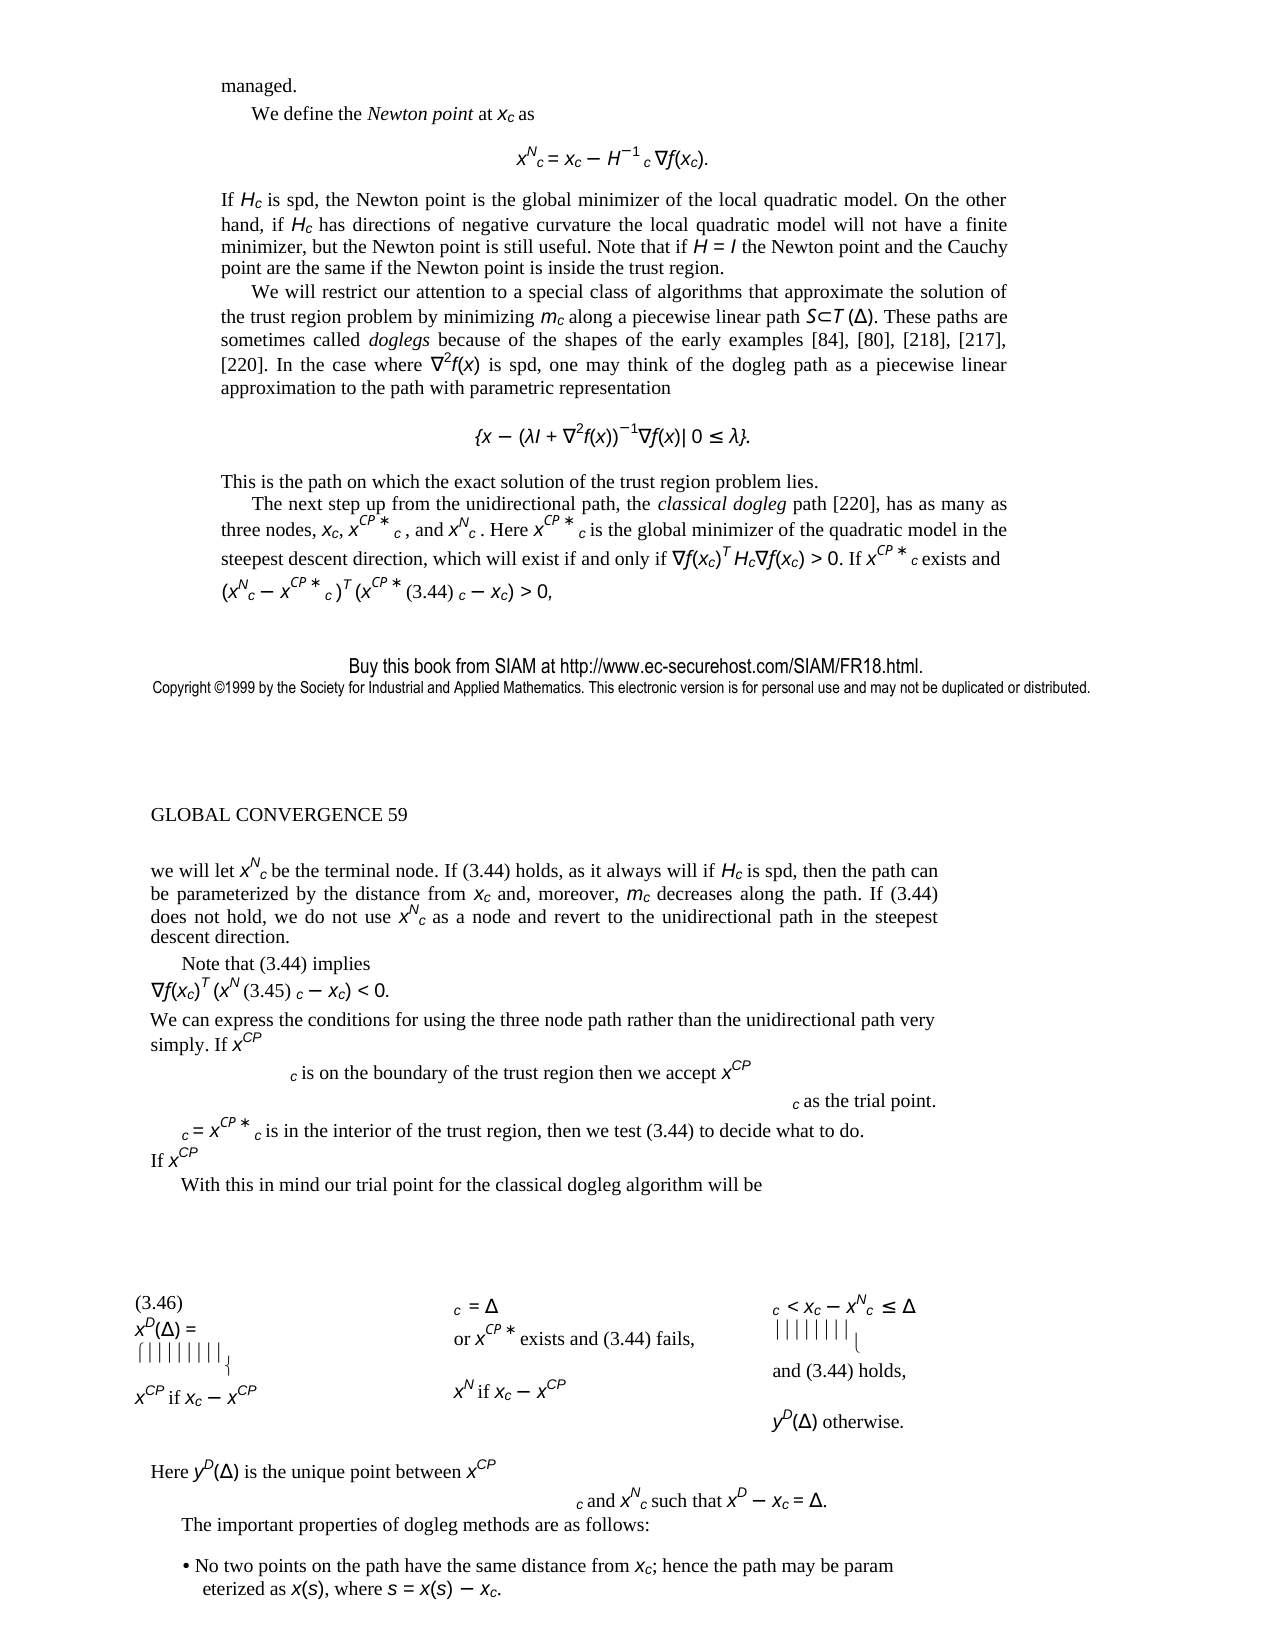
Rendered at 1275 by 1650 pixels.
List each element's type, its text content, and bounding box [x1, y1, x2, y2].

text c is on the boundary of the trust region then we accept xCP [290, 1057, 1091, 1084]
text We can express the conditions for using the three node path rather than the unidirectional path very simply. If xCP [149, 1009, 937, 1057]
text This is the path on which the exact solution of the trust region problem lies. [221, 470, 1091, 493]
text With this in mind our trial point for the classical dogleg algorithm will be [181, 1173, 1091, 1196]
text  [772, 1319, 1091, 1359]
text and (3.44) holds, [772, 1359, 1091, 1382]
text The next step up from the unidirectional path, the classical dogleg path [220], has as many as three nodes, xc, xCP ∗ c , and xNc . Here xCP ∗ c is the global minimizer of the quadratic model in the steepest descent direction, which will exist if and only if ∇f(xc)T Hc∇f(xc) > 0. If xCP ∗ c exists and [221, 493, 1008, 573]
text xNc = xc − H−1 c ∇f(xc). [135, 140, 1091, 173]
text • No two points on the path have the same distance from xc; hence the path may be param eterized as x(s), where s = x(s) − xc. [182, 1553, 937, 1601]
text xCP if xc − xCP [135, 1382, 454, 1410]
text ∇f(xc)T (xN (3.45) c − xc) < 0. [151, 974, 1091, 1003]
text c as the trial point. [135, 1084, 936, 1112]
text If Hc is spd, the Newton point is the global minimizer of the local quadratic model. On the other hand, if Hc has directions of negative curvature the local quadratic model will not have a finite minimizer, but the Newton point is still useful. Note that if H = I the Newton point and the Cauchy point are the same if the Newton point is inside the trust region. [221, 186, 1008, 278]
text Here yD(∆) is the unique point between xCP [150, 1456, 1091, 1485]
text (xNc − xCP ∗ c )T (xCP ∗ (3.44) c − xc) > 0, [221, 573, 1091, 606]
text xD(∆) = [135, 1314, 454, 1342]
text {x − (λI + ∇2f(x))−1∇f(x)| 0 ≤ λ}. [135, 418, 1091, 450]
text Copyright ©1999 by the Society for Industrial and Applied Mathematics. This electronic version is for personal use and may not be duplicated or distributed. [135, 678, 1091, 697]
text c and xNc such that xD − xc = ∆. [135, 1485, 827, 1513]
text We define the Newton point at xc as [251, 98, 1091, 126]
text c = ∆ [454, 1291, 772, 1319]
text c < xc − xNc ≤ ∆ [772, 1291, 1091, 1319]
text If xCP [150, 1145, 1091, 1172]
text (3.46) [135, 1291, 454, 1314]
text We will restrict our attention to a special class of algorithms that approximate the solution of the trust region problem by minimizing mc along a piecewise linear path S⊂T (∆). These paths are sometimes called doglegs because of the shapes of the early examples [84], [80], [218], [217], [220]. In the case where ∇2f(x) is spd, one may think of the dogleg path as a piecewise linear approximation to the path with parametric representation [221, 281, 1008, 399]
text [221, 75, 1008, 97]
text Note that (3.44) implies [181, 952, 1091, 974]
text The important properties of dogleg methods are as follows: [181, 1513, 1091, 1536]
text GLOBAL CONVERGENCE 59 [151, 803, 1091, 826]
text c = xCP ∗ c is in the interior of the trust region, then we test (3.44) to decide what to do. [182, 1112, 1091, 1145]
text  [135, 1342, 454, 1382]
text or xCP ∗ exists and (3.44) fails, [454, 1319, 772, 1352]
text xN if xc − xCP [454, 1376, 772, 1404]
text we will let xNc be the terminal node. If (3.44) holds, as it always will if Hc is spd, then the path can be parameterized by the distance from xc and, moreover, mc decreases along the path. If (3.44) does not hold, we do not use xNc as a node and revert to the unidirectional path in the steepest descent direction. [150, 858, 939, 948]
text Buy this book from SIAM at http://www.ec-securehost.com/SIAM/FR18.html. [135, 654, 924, 678]
text yD(∆) otherwise. [772, 1406, 1091, 1434]
